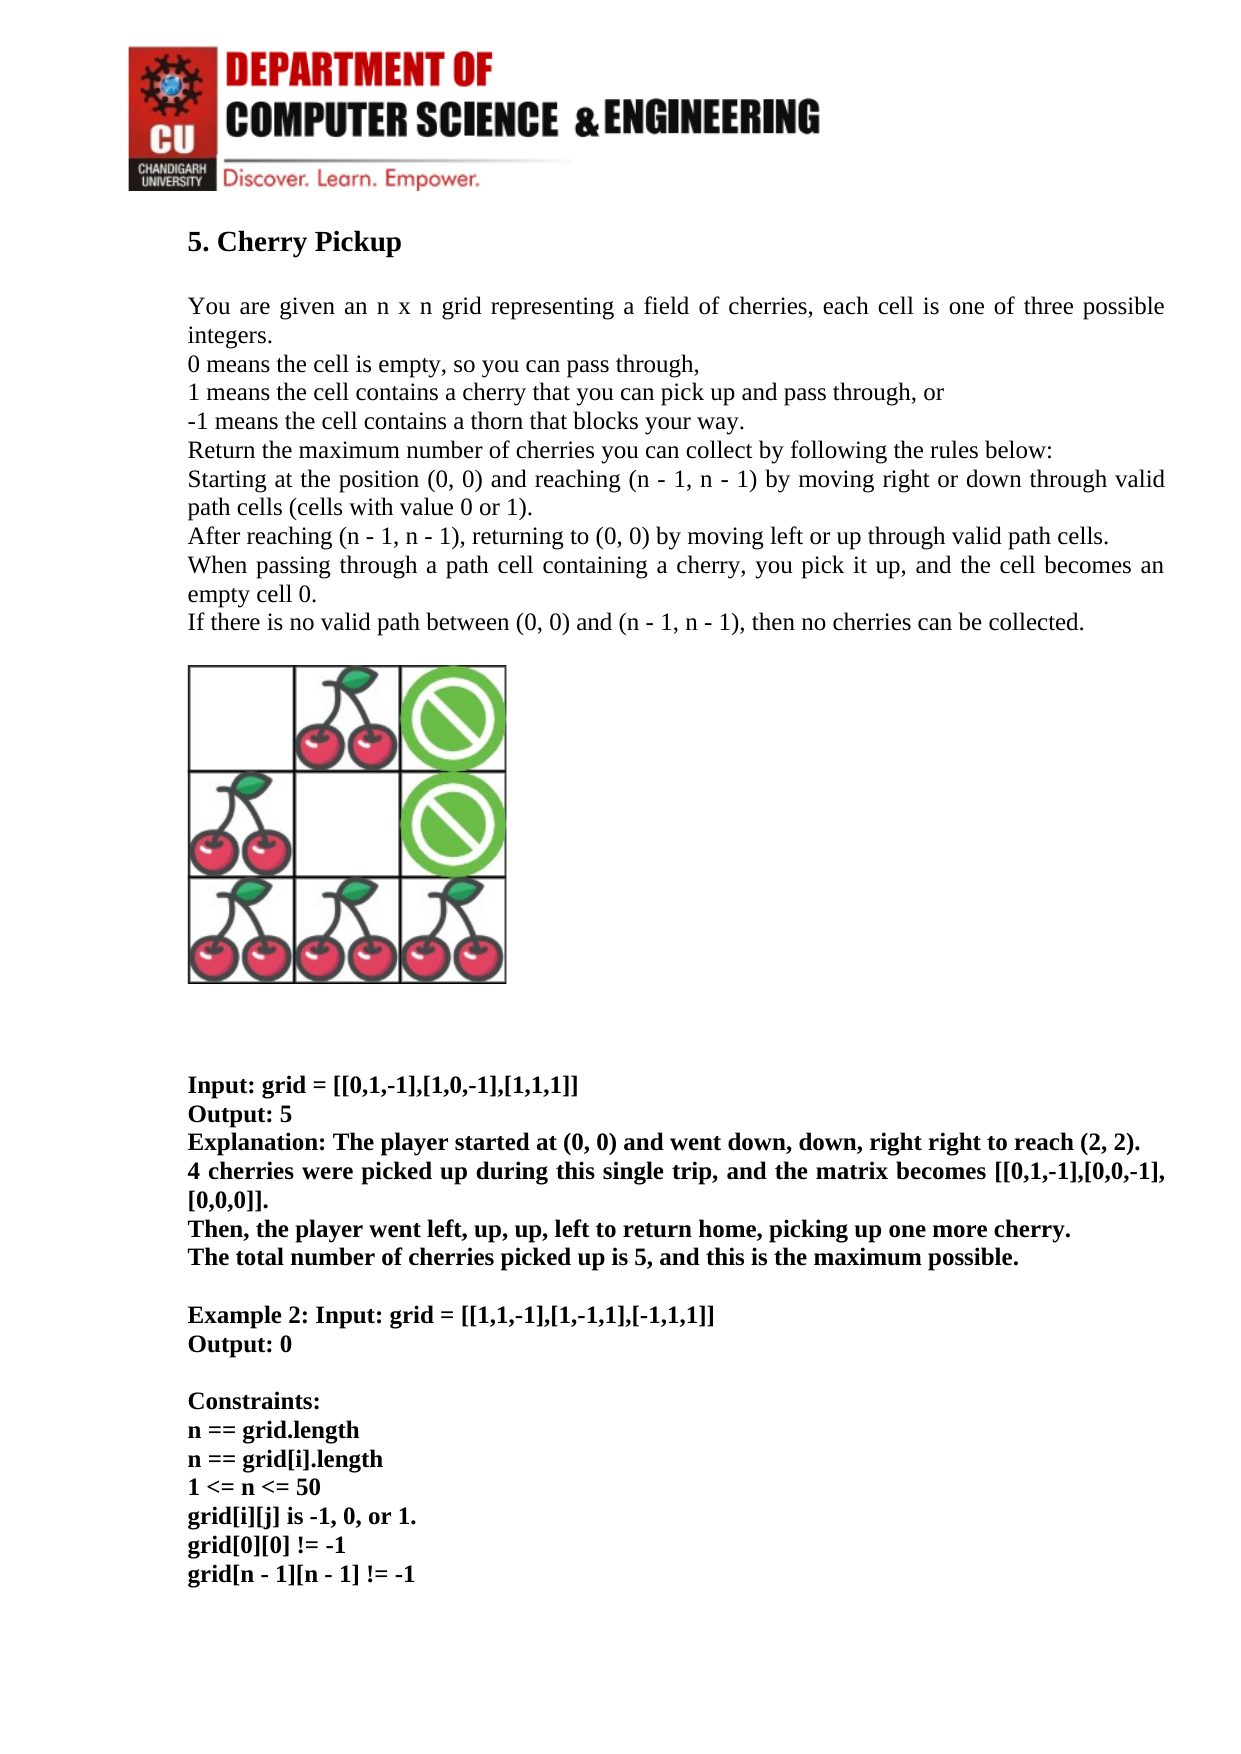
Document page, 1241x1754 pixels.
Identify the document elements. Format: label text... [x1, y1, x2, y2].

text The total number of cherries picked up is 5, and this is the maximum possible. [187, 1242, 1167, 1271]
text After reaching (n - 1, n - 1), returning to (0, 0) by moving left or up through valid path cells. [187, 521, 1167, 550]
text Constraints: [187, 1386, 1167, 1415]
text Example 2: Input: grid = [[1,1,-1],[1,-1,1],[-1,1,1]] [187, 1300, 1167, 1329]
text grid[n - 1][n - 1] != -1 [187, 1559, 1167, 1587]
picture [128, 44, 825, 191]
text 0 means the cell is empty, so you can pass through, [187, 349, 1167, 377]
text n == grid.length [187, 1415, 1167, 1444]
text Return the maximum number of cherries you can collect by following the rules below: [187, 435, 1167, 464]
text You are given an n x n grid representing a field of cherries, each cell is one of three possible integers. [187, 291, 1167, 349]
text When passing through a path cell containing a cherry, you pick it up, and the cell becomes an empty cell 0. [187, 550, 1167, 607]
text 1 means the cell contains a cherry that you can pick up and pass through, or [187, 377, 1167, 406]
text 4 cherries were picked up during this single trip, and the matrix becomes [[0,1,-1],[0,0,-1],[0,0,0]]. [187, 1156, 1167, 1214]
text Then, the player went left, up, up, left to return home, picking up one more cherry. [187, 1214, 1167, 1242]
text Starting at the position (0, 0) and reaching (n - 1, n - 1) by moving right or down through valid path cells (cells with value 0 or 1). [187, 464, 1167, 521]
picture [187, 665, 507, 984]
text n == grid[i].length [187, 1444, 1167, 1472]
text grid[i][j] is -1, 0, or 1. [187, 1501, 1167, 1530]
text 1 <= n <= 50 [187, 1472, 1167, 1501]
text grid[0][0] != -1 [187, 1530, 1167, 1559]
list Cherry Pickup [187, 224, 1167, 258]
text Explanation: The player started at (0, 0) and went down, down, right right to reach (2, 2). [187, 1127, 1167, 1156]
text Output: 5 [187, 1099, 1167, 1127]
text -1 means the cell contains a thorn that blocks your way. [187, 406, 1167, 435]
text If there is no valid path between (0, 0) and (n - 1, n - 1), then no cherries can be collected. [187, 607, 1167, 636]
text Output: 0 [187, 1329, 1167, 1357]
text Input: grid = [[0,1,-1],[1,0,-1],[1,1,1]] [187, 1070, 1167, 1099]
